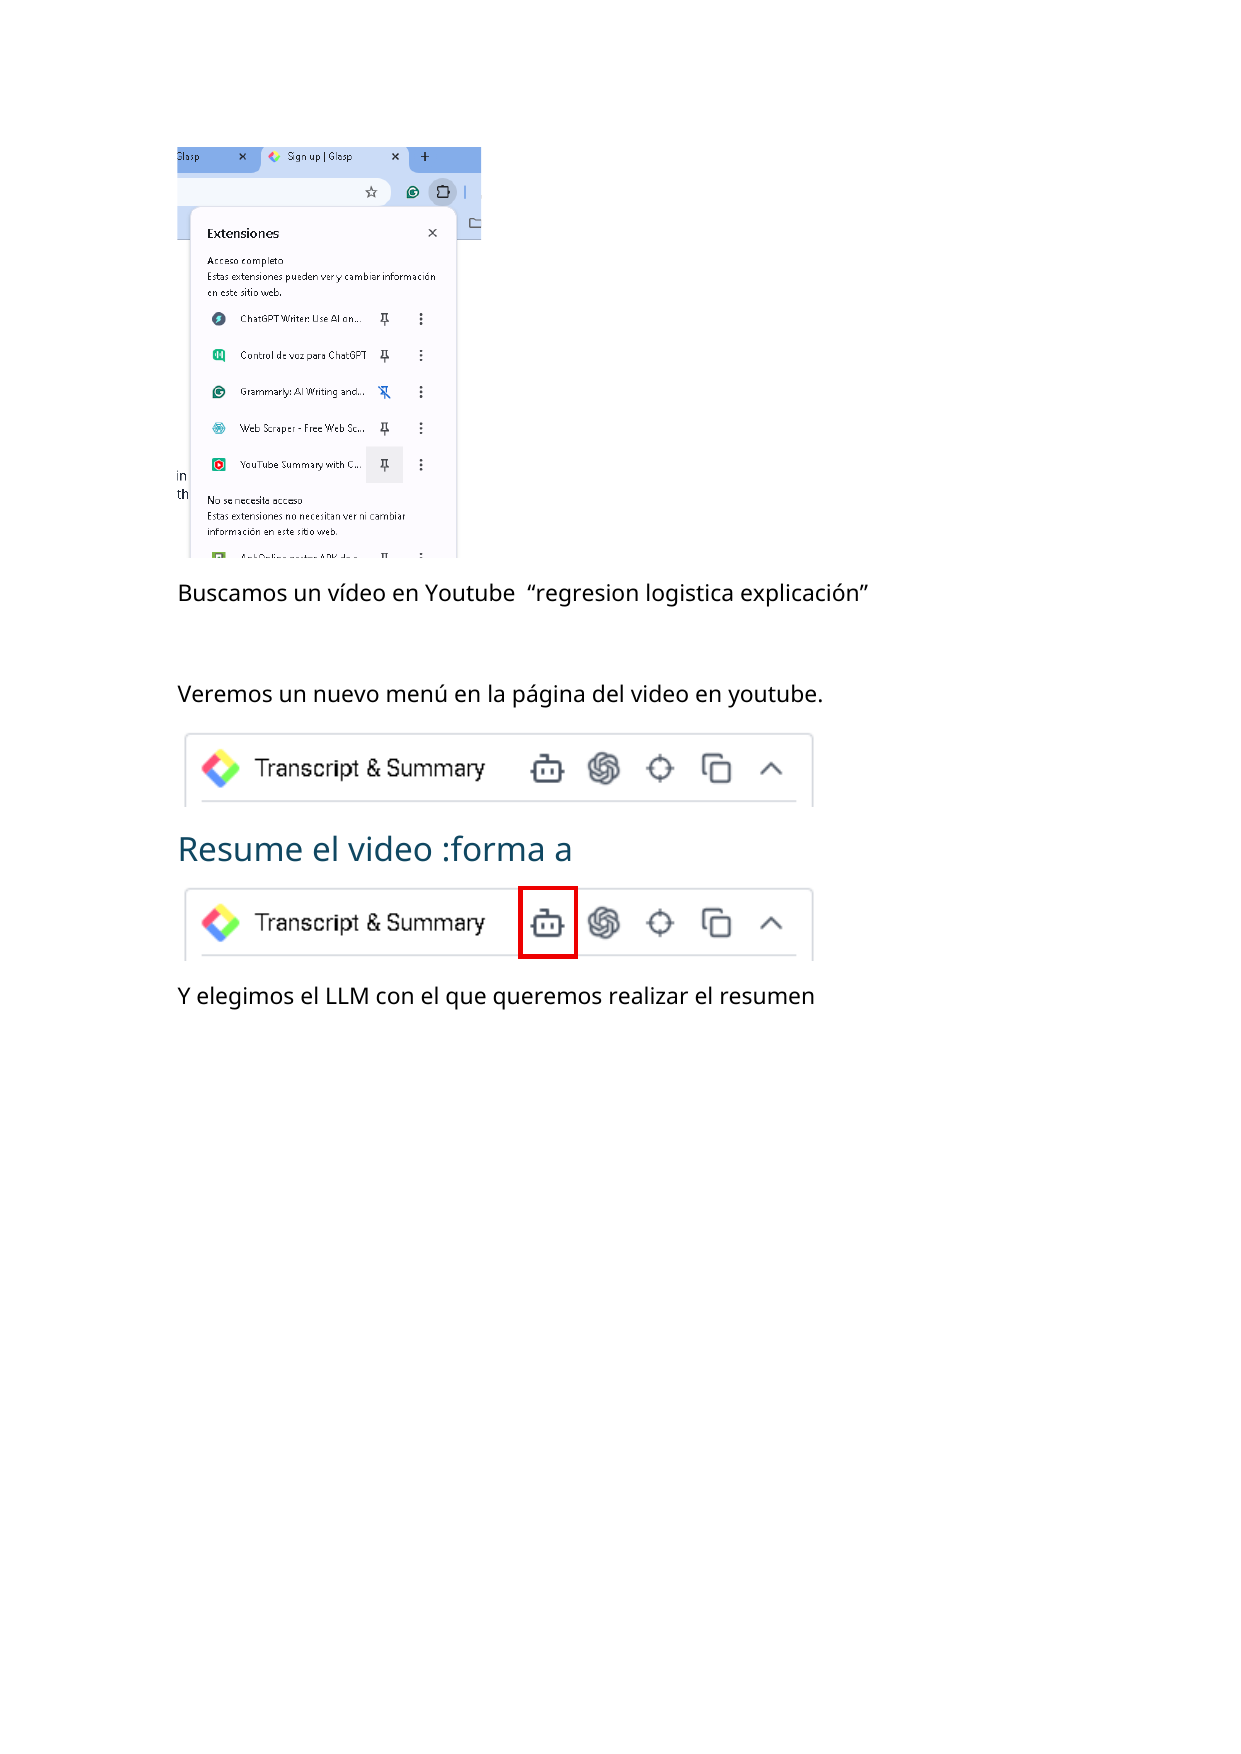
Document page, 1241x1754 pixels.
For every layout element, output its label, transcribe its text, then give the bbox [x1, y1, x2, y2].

picture [177, 147, 482, 558]
subtitle Resume el video :forma a [177, 825, 1063, 871]
text Y elegimos el LLM con el que queremos realizar el resumen [177, 980, 1063, 1011]
text Buscamos un vídeo en Youtube “regresion logistica explicación” [177, 577, 1063, 608]
text Veremos un nuevo menú en la página del video en youtube. [177, 678, 1063, 709]
picture [177, 882, 820, 961]
picture [177, 728, 820, 807]
